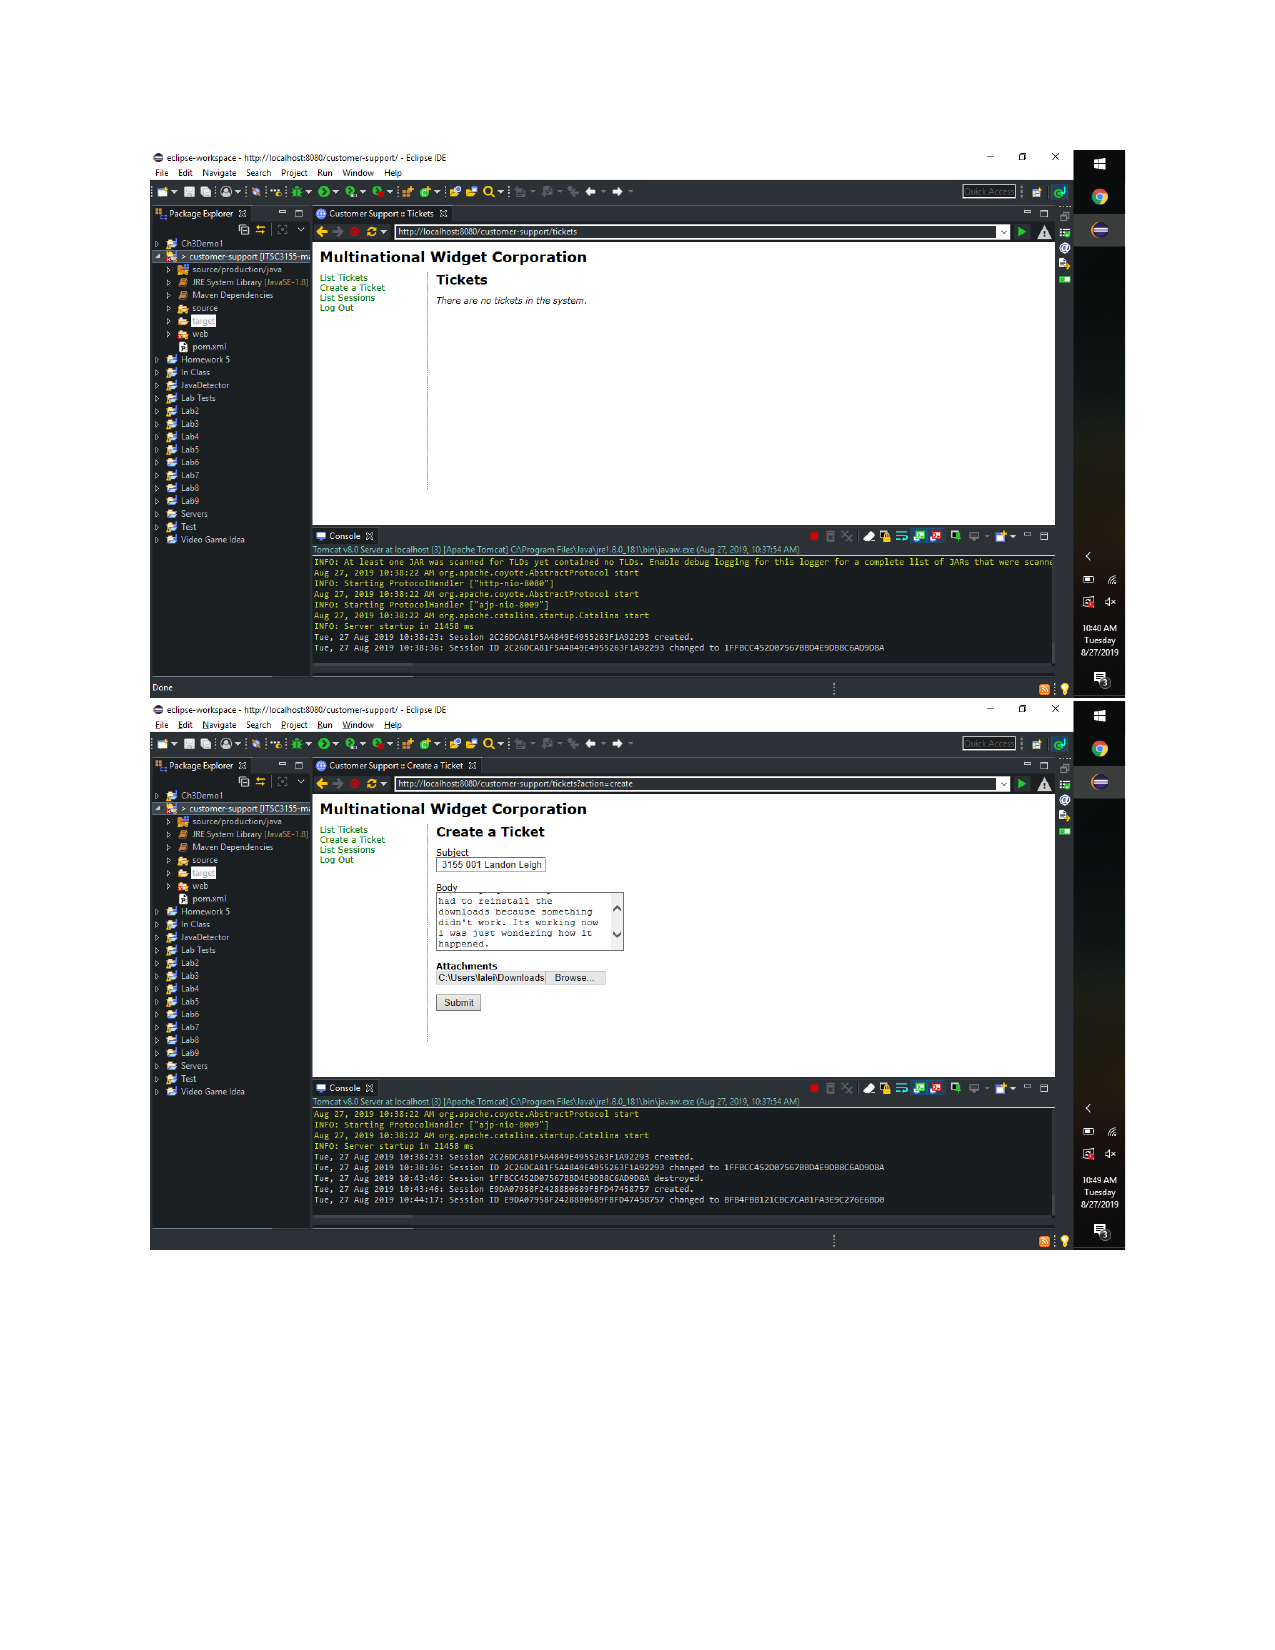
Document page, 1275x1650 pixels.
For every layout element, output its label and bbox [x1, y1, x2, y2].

picture [150, 701, 1125, 1250]
picture [150, 150, 1125, 698]
